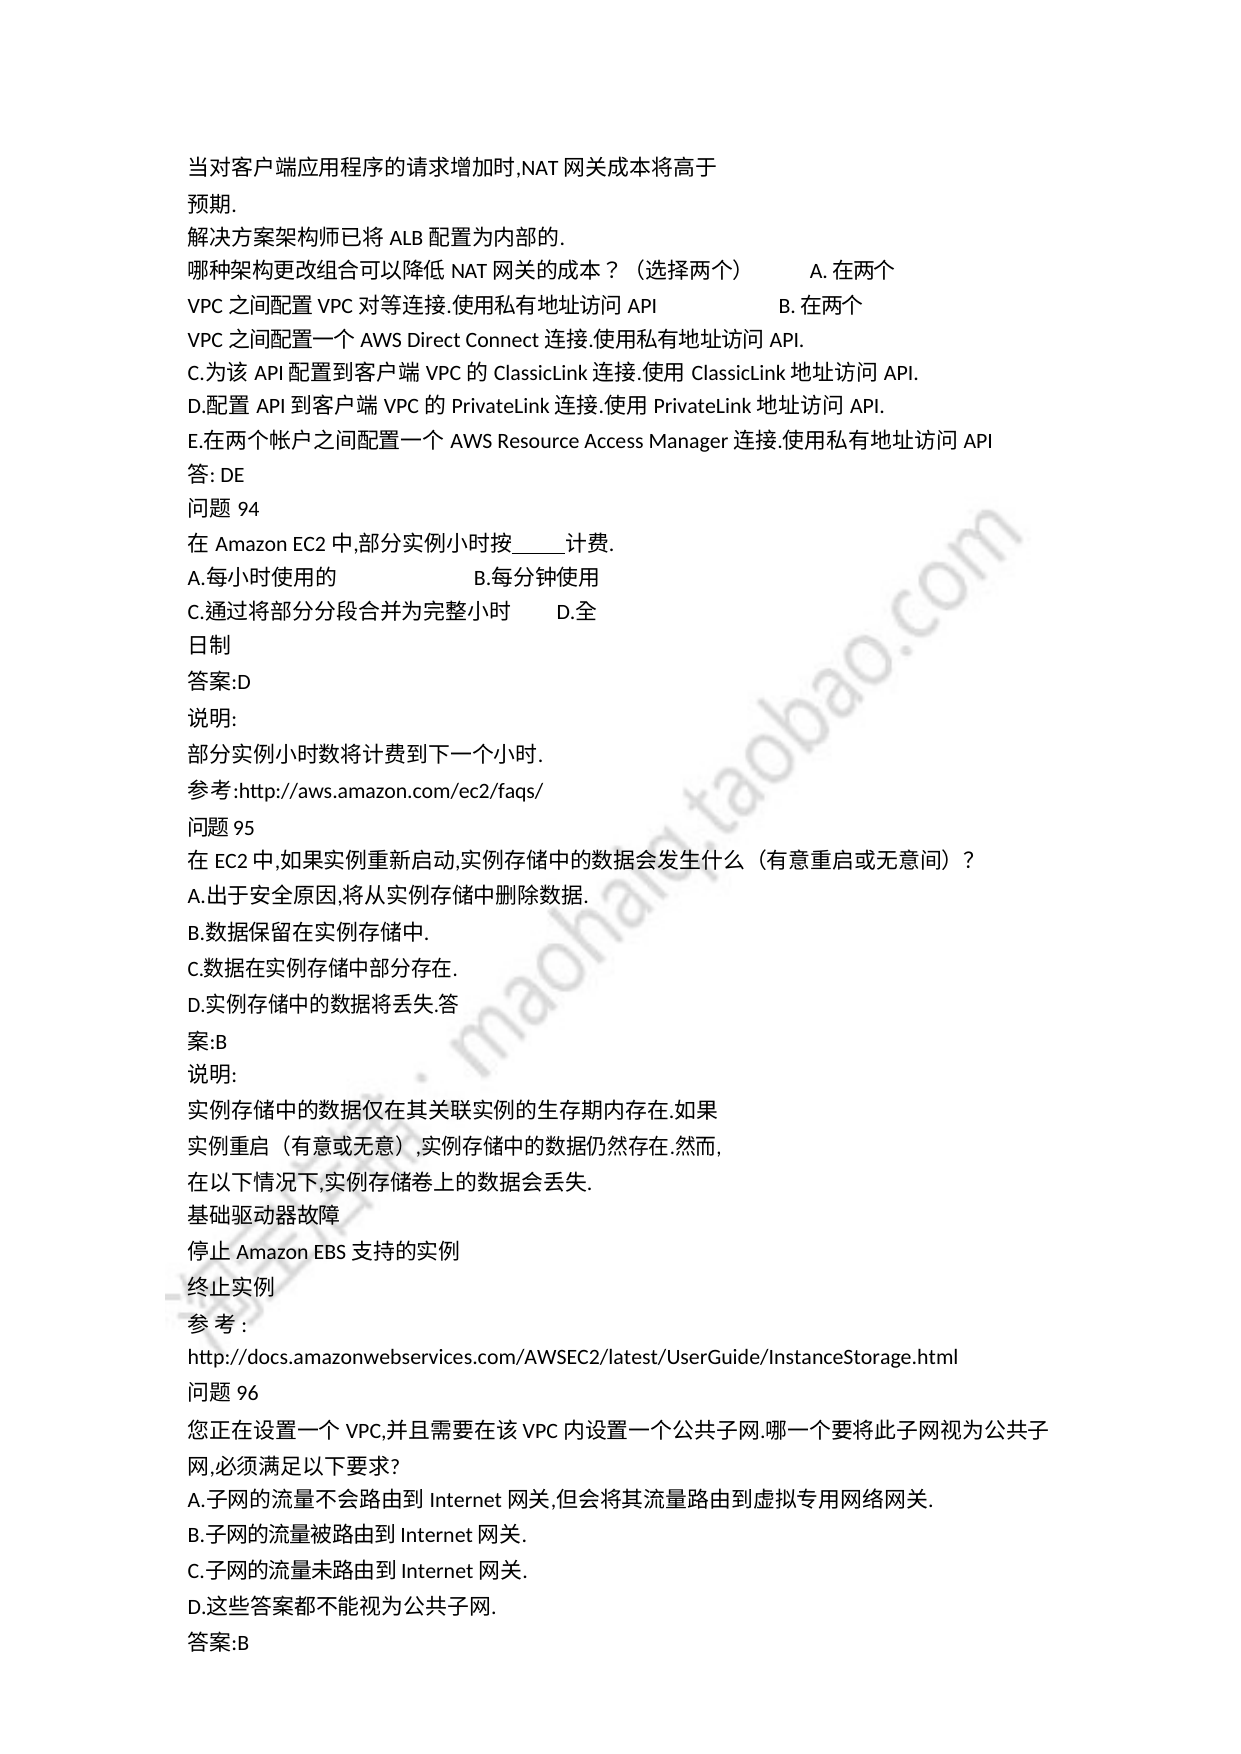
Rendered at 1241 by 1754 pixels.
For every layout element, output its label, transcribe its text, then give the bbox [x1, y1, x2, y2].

text 答案:D 说明: [187, 664, 251, 732]
text 部分实例小时数将计费到下一个小时. 参考:http://aws.amazon.com/ec2/faqs/ 问题 95 [187, 737, 543, 841]
text 实例重启（有意或无意）,实例存储中的数据仍然存在.然而, 在以下情况下,实例存储卷上的数据会丢失. [187, 1129, 751, 1197]
text 答案:B [187, 1625, 1198, 1657]
text D.这些答案都不能视为公共子网. [187, 1589, 1198, 1621]
text 答: DE [187, 459, 1198, 489]
text C.子网的流量未路由到 Internet 网关. [187, 1553, 1198, 1585]
text C.数据在实例存储中部分存在. D.实例存储中的数据将丢失.答案:B [187, 951, 473, 1056]
text 在 EC2 中,如果实例重新启动,实例存储中的数据会发生什么（有意重启或无意间）？ [187, 846, 1198, 874]
text 哪种架构更改组合可以降低 NAT 网关的成本？（选择两个） A. 在两个 VPC 之间配置 VPC 对等连接.使用私有地址访问 API B. 在两个 VPC 之间配置一个 AWS Direct Connect 连接.使用私有地址访问 API. [187, 256, 902, 354]
picture [165, 496, 1032, 1359]
text D.配置 API 到客户端 VPC 的 PrivateLink 连接.使用 PrivateLink 地址访问 API. [187, 391, 1198, 420]
text 您正在设置一个 VPC,并且需要在该 VPC 内设置一个公共子网.哪一个要将此子网视为公共子网,必须满足以下要求? [187, 1413, 1061, 1481]
text 问题 94 [187, 493, 1198, 523]
text 在 Amazon EC2 中,部分实例小时按 计费. A.每小时使用的 B.每分钟使用 C.通过将部分分段合并为完整小时 D.全日制 [187, 528, 614, 660]
text 说明: [187, 1060, 1198, 1088]
text 解决方案架构师已将 ALB 配置为内部的. [187, 223, 1198, 251]
text C.为该 API 配置到客户端 VPC 的 ClassicLink 连接.使用 ClassicLink 地址访问 API. [187, 358, 1198, 386]
text 当对客户端应用程序的请求增加时,NAT 网关成本将高于预期. [187, 150, 720, 218]
text 停止 Amazon EBS 支持的实例终止实例 [187, 1234, 468, 1302]
text 实例存储中的数据仅在其关联实例的生存期内存在.如果 [187, 1093, 1198, 1124]
text B.子网的流量被路由到 Internet 网关. [187, 1517, 1198, 1549]
text 基础驱动器故障 [187, 1202, 1198, 1229]
text A.子网的流量不会路由到 Internet 网关,但会将其流量路由到虚拟专用网络网关. [187, 1485, 1198, 1513]
text A.出于安全原因,将从实例存储中删除数据. B.数据保留在实例存储中. [187, 878, 590, 946]
text E.在两个帐户之间配置一个 AWS Resource Access Manager 连接.使用私有地址访问 API [187, 425, 1198, 454]
text 参 考 : http://docs.amazonwebservices.com/AWSEC2/latest/UserGuide/InstanceStorage.html 问题 96 [187, 1307, 961, 1407]
